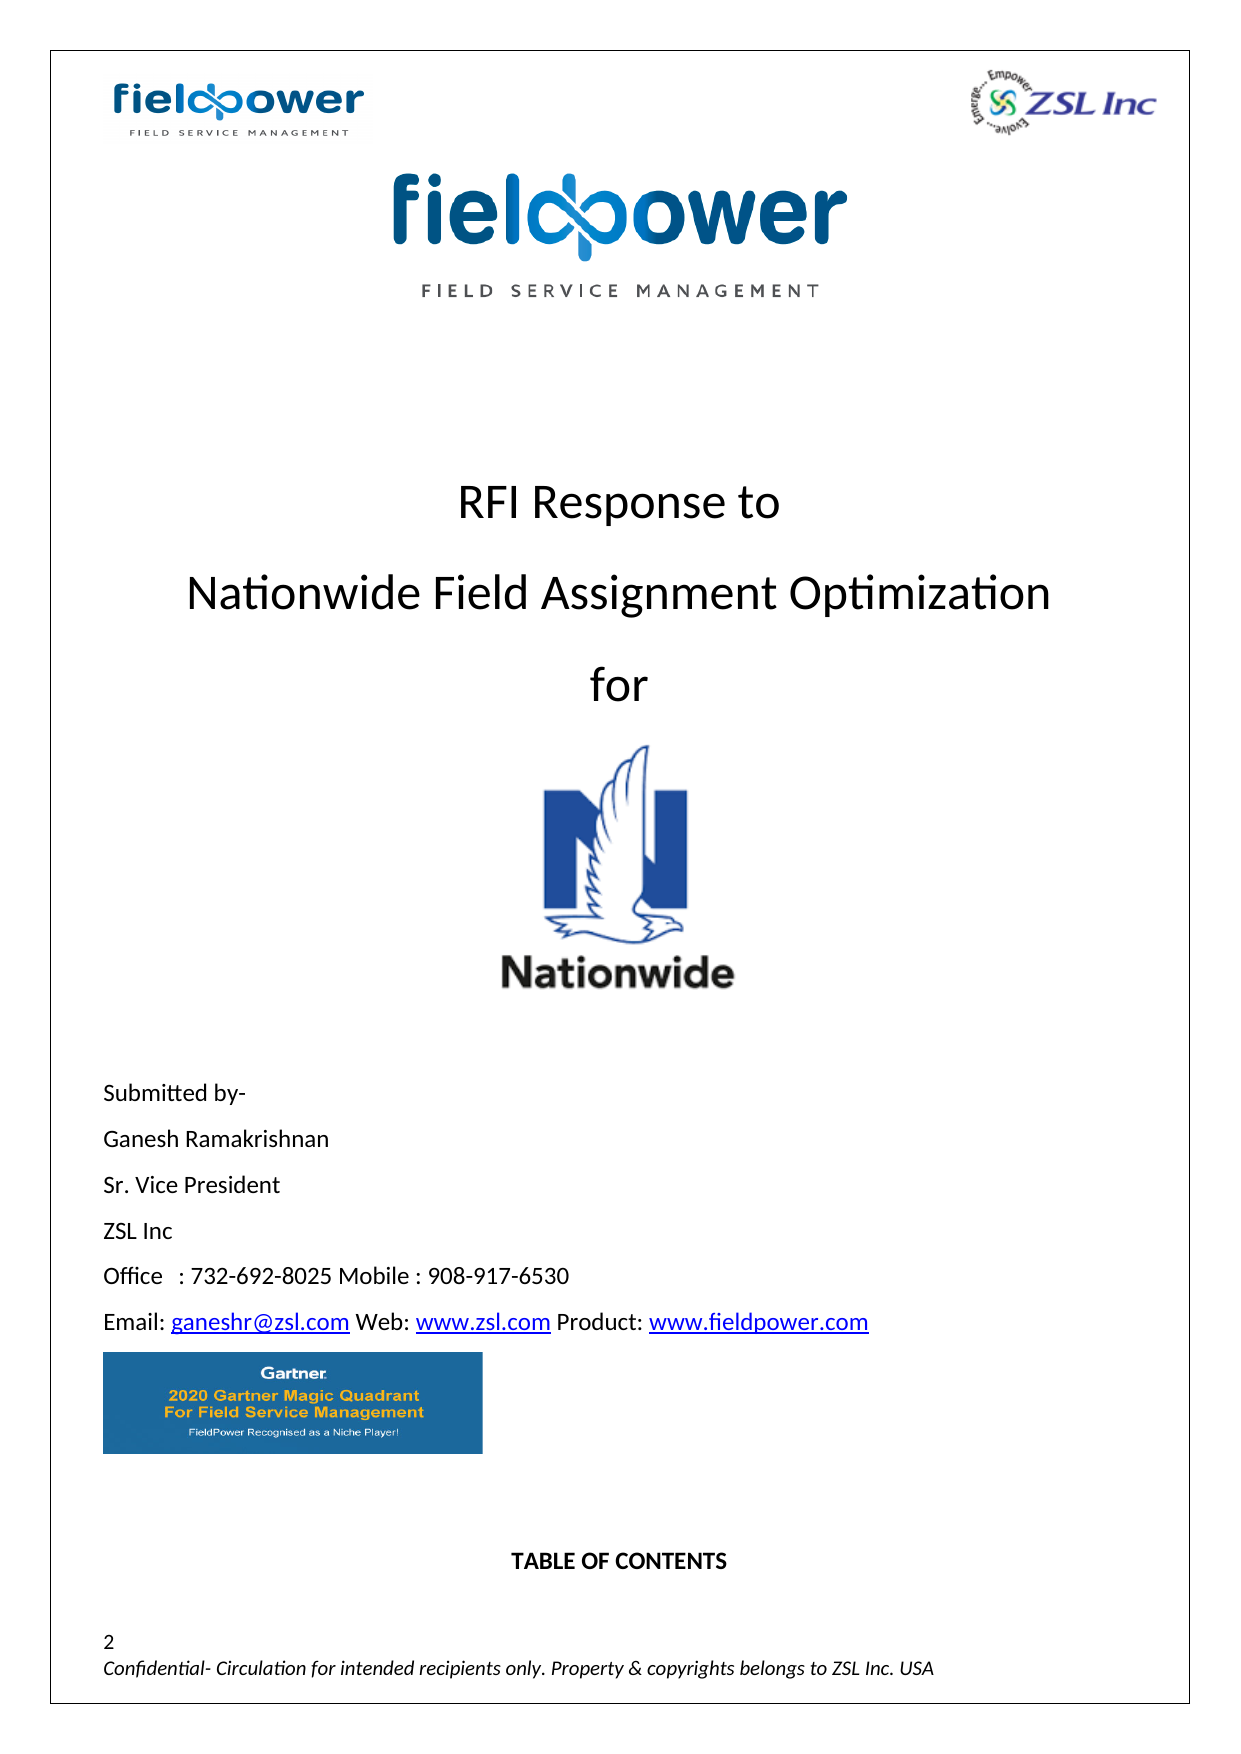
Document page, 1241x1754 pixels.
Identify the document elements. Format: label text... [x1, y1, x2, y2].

picture [501, 744, 737, 990]
picture [103, 73, 374, 144]
text Office : 732-692-8025 Mobile : 908-917-6530 [103, 1261, 1135, 1291]
picture [373, 150, 865, 317]
text TABLE OF CONTENTS [103, 1545, 1135, 1576]
picture [103, 1352, 483, 1454]
text Ganesh Ramakrishnan [103, 1123, 1135, 1154]
text Sr. Vice President [103, 1169, 1135, 1199]
text Email: ganeshr@zsl.com Web: www.zsl.com Product: www.fieldpower.com [103, 1306, 1135, 1337]
text for [103, 653, 1135, 714]
text Nationwide Field Assignment Optimization [103, 561, 1135, 622]
text Submitted by- [103, 1078, 1135, 1108]
text RFI Response to [103, 469, 1135, 531]
picture [970, 65, 1162, 143]
text ZSL Inc [103, 1215, 1135, 1245]
